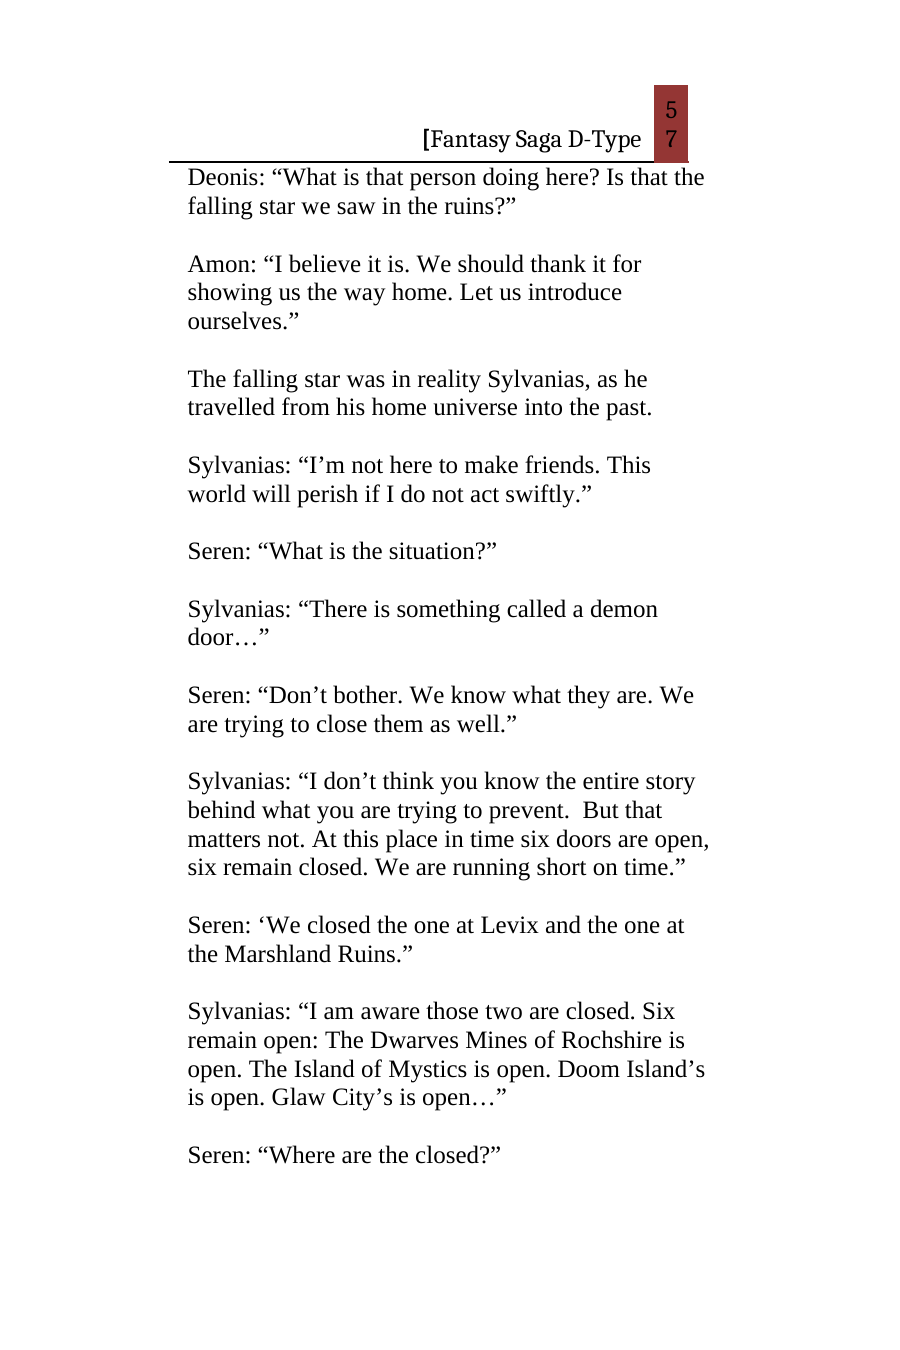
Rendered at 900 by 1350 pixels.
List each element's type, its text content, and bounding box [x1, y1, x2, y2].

text The falling star was in reality Sylvanias, as he travelled from his home universe into the past. [187, 364, 712, 421]
text Sylvanias: “I’m not here to make friends. This world will perish if I do not act swiftly.” [187, 450, 712, 507]
text Seren: “What is the situation?” [187, 536, 712, 565]
text Sylvanias: “I am aware those two are closed. Six remain open: The Dwarves Mines of Rochshire is open. The Island of Mystics is open. Doom Island’s is open. Glaw City’s is open…” [187, 996, 712, 1111]
text Seren: ‘We closed the one at Levix and the one at the Marshland Ruins.” [187, 910, 712, 967]
text Sylvanias: “I don’t think you know the entire story behind what you are trying to prevent. But that matters not. At this place in time six doors are open, six remain closed. We are running short on time.” [187, 766, 712, 881]
text Seren: “Where are the closed?” [187, 1140, 712, 1169]
text Seren: “Don’t bother. We know what they are. We are trying to close them as well.” [187, 680, 712, 737]
text Deonis: “What is that person doing here? Is that the falling star we saw in the ruins?” [187, 150, 712, 220]
text Sylvanias: “There is something called a demon door…” [187, 594, 712, 651]
text Amon: “I believe it is. We should thank it for showing us the way home. Let us introduce ourselves.” [187, 249, 712, 335]
